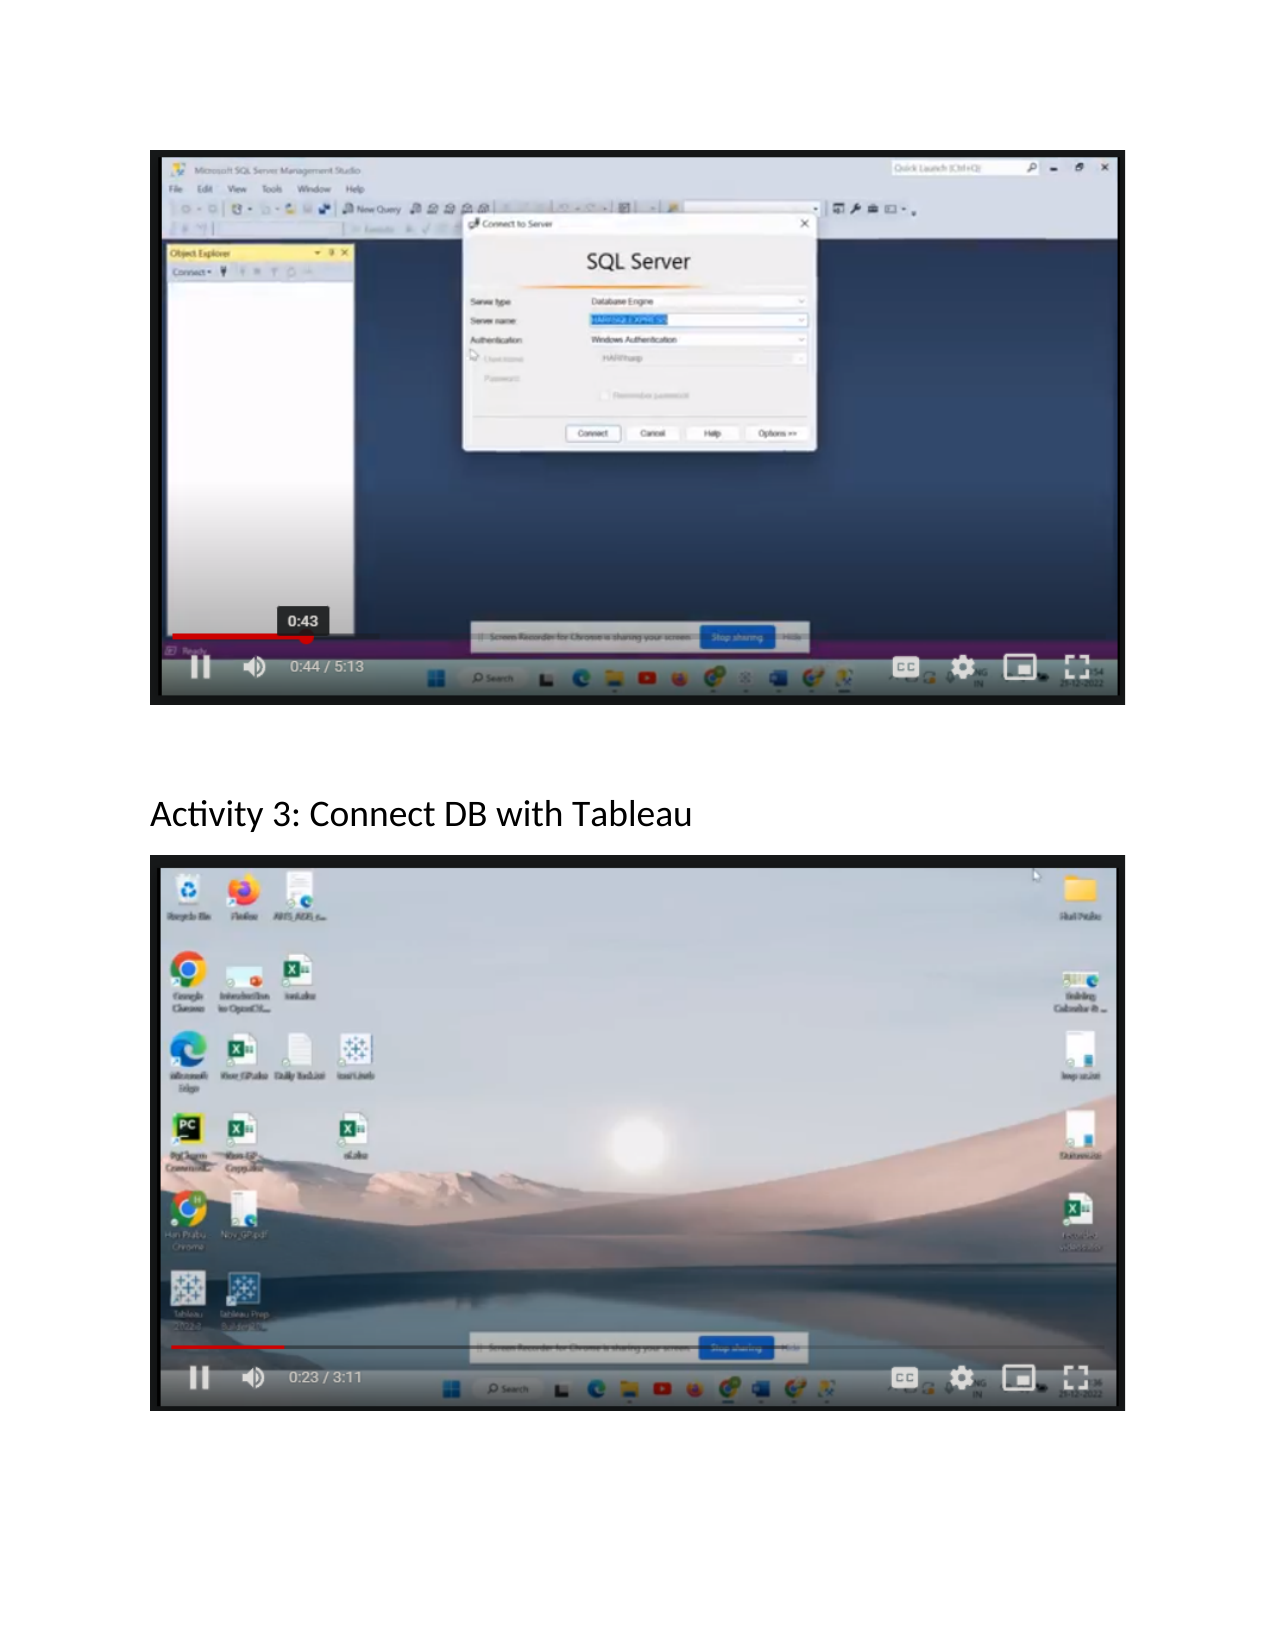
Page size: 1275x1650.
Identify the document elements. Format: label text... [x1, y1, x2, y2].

picture [150, 150, 1125, 705]
picture [150, 855, 1125, 1411]
text Activity 3: Connect DB with Tableau [150, 789, 1125, 835]
